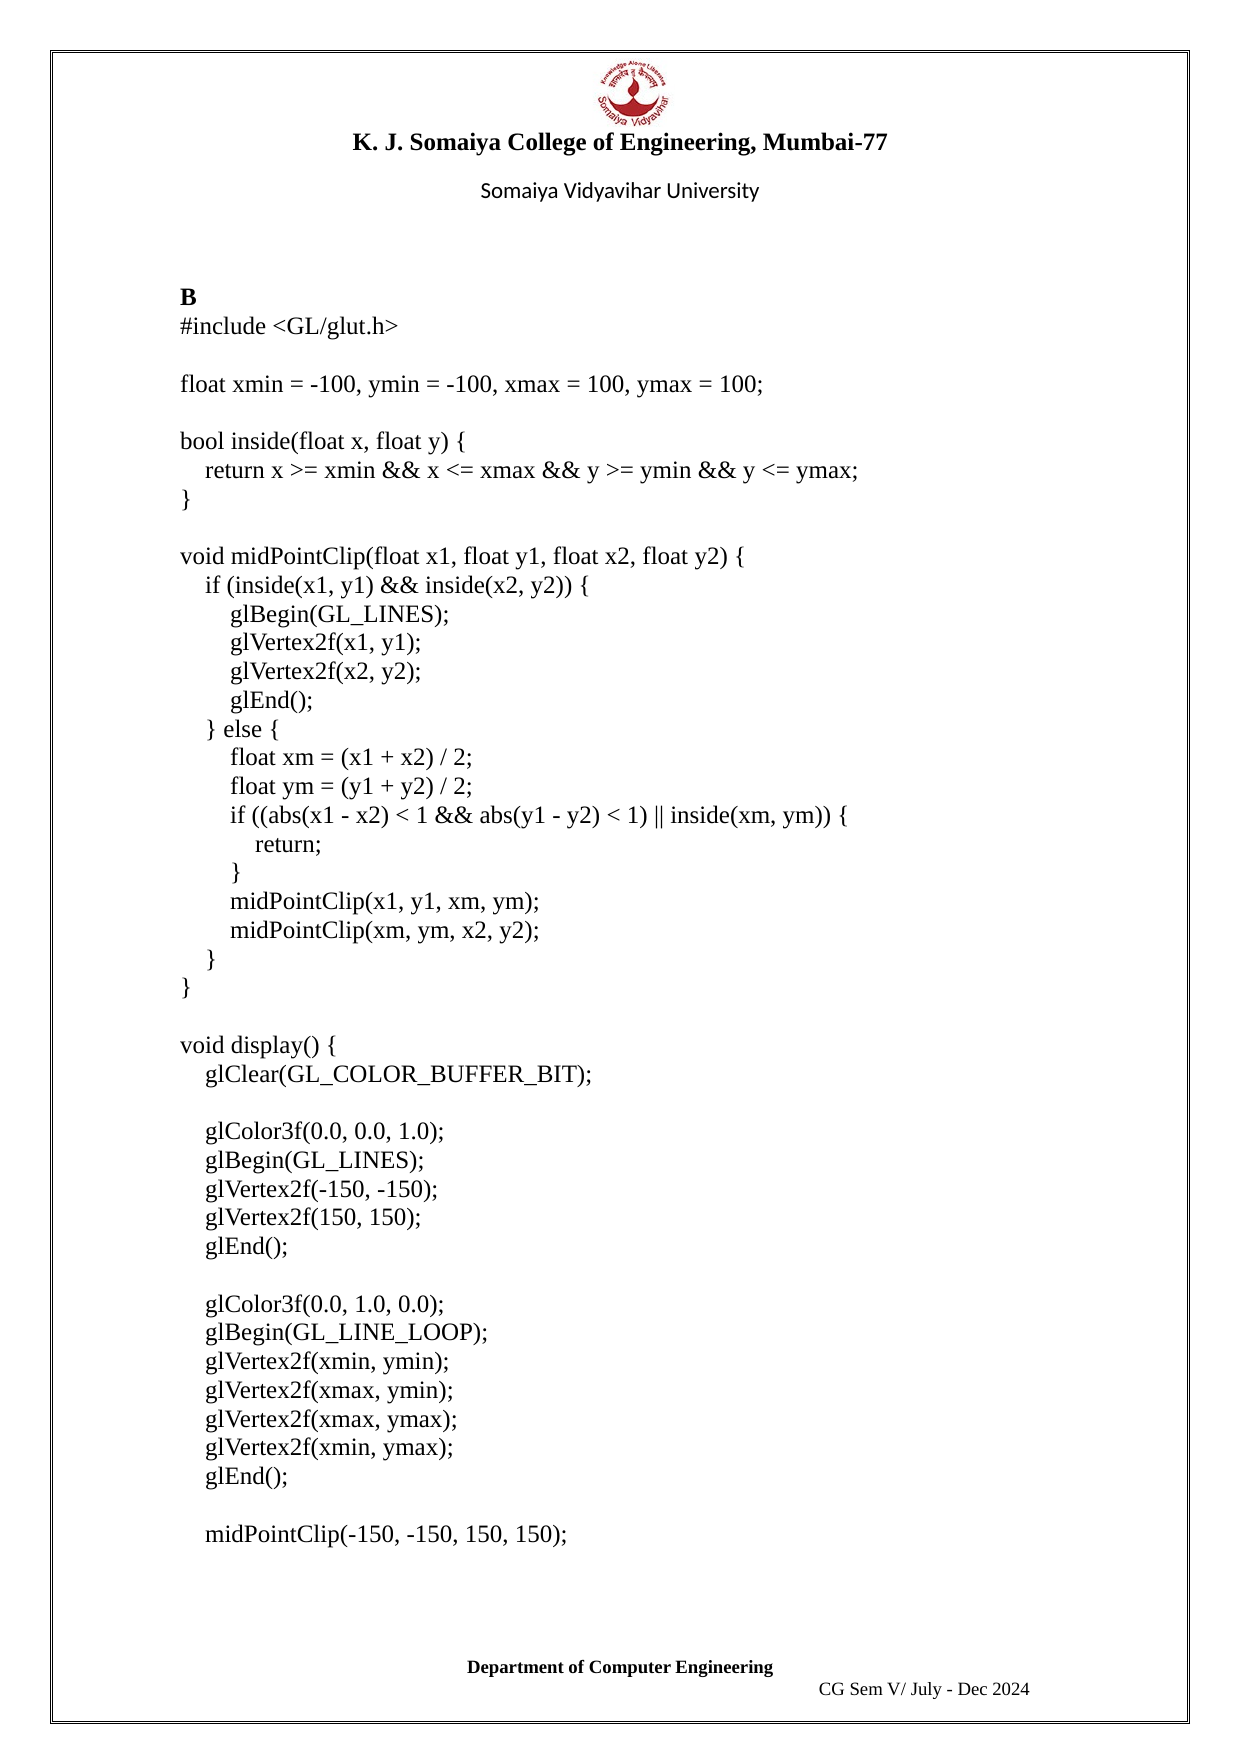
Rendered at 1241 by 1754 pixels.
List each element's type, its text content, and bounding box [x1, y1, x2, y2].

text glBegin(GL_LINES); [180, 599, 1060, 627]
text void midPointClip(float x1, float y1, float x2, float y2) { [180, 541, 1060, 570]
text float xmin = -100, ymin = -100, xmax = 100, ymax = 100; [180, 369, 1060, 397]
text void display() { [180, 1030, 1060, 1059]
text glVertex2f(xmax, ymin); [180, 1375, 1060, 1404]
text } [180, 857, 1060, 886]
text glEnd(); [180, 1461, 1060, 1490]
text midPointClip(xm, ym, x2, y2); [180, 915, 1060, 944]
text glVertex2f(xmax, ymax); [180, 1404, 1060, 1432]
text glVertex2f(x1, y1); [180, 627, 1060, 656]
text glVertex2f(-150, -150); [180, 1174, 1060, 1202]
text } [180, 484, 1060, 512]
text glVertex2f(150, 150); [180, 1202, 1060, 1231]
text B [180, 282, 1060, 311]
text } [180, 944, 1060, 972]
text float xm = (x1 + x2) / 2; [180, 742, 1060, 771]
text bool inside(float x, float y) { [180, 426, 1060, 455]
text glColor3f(0.0, 1.0, 0.0); [180, 1289, 1060, 1317]
text glVertex2f(xmin, ymax); [180, 1432, 1060, 1461]
text glVertex2f(xmin, ymin); [180, 1346, 1060, 1375]
text glBegin(GL_LINES); [180, 1145, 1060, 1174]
text #include <GL/glut.h> [180, 311, 1060, 340]
text } [180, 972, 1060, 1001]
text glColor3f(0.0, 0.0, 1.0); [180, 1116, 1060, 1145]
text } else { [180, 714, 1060, 742]
text glVertex2f(x2, y2); [180, 656, 1060, 685]
text float ym = (y1 + y2) / 2; [180, 771, 1060, 800]
text return x >= xmin && x <= xmax && y >= ymin && y <= ymax; [180, 455, 1060, 484]
text midPointClip(-150, -150, 150, 150); [180, 1519, 1060, 1547]
text glEnd(); [180, 1231, 1060, 1260]
text midPointClip(x1, y1, xm, ym); [180, 886, 1060, 915]
text glBegin(GL_LINE_LOOP); [180, 1317, 1060, 1346]
text glEnd(); [180, 685, 1060, 714]
text if (inside(x1, y1) && inside(x2, y2)) { [180, 570, 1060, 599]
text if ((abs(x1 - x2) < 1 && abs(y1 - y2) < 1) || inside(xm, ym)) { [180, 800, 1060, 829]
text return; [180, 829, 1060, 857]
text glClear(GL_COLOR_BUFFER_BIT); [180, 1059, 1060, 1087]
picture [592, 58, 675, 128]
